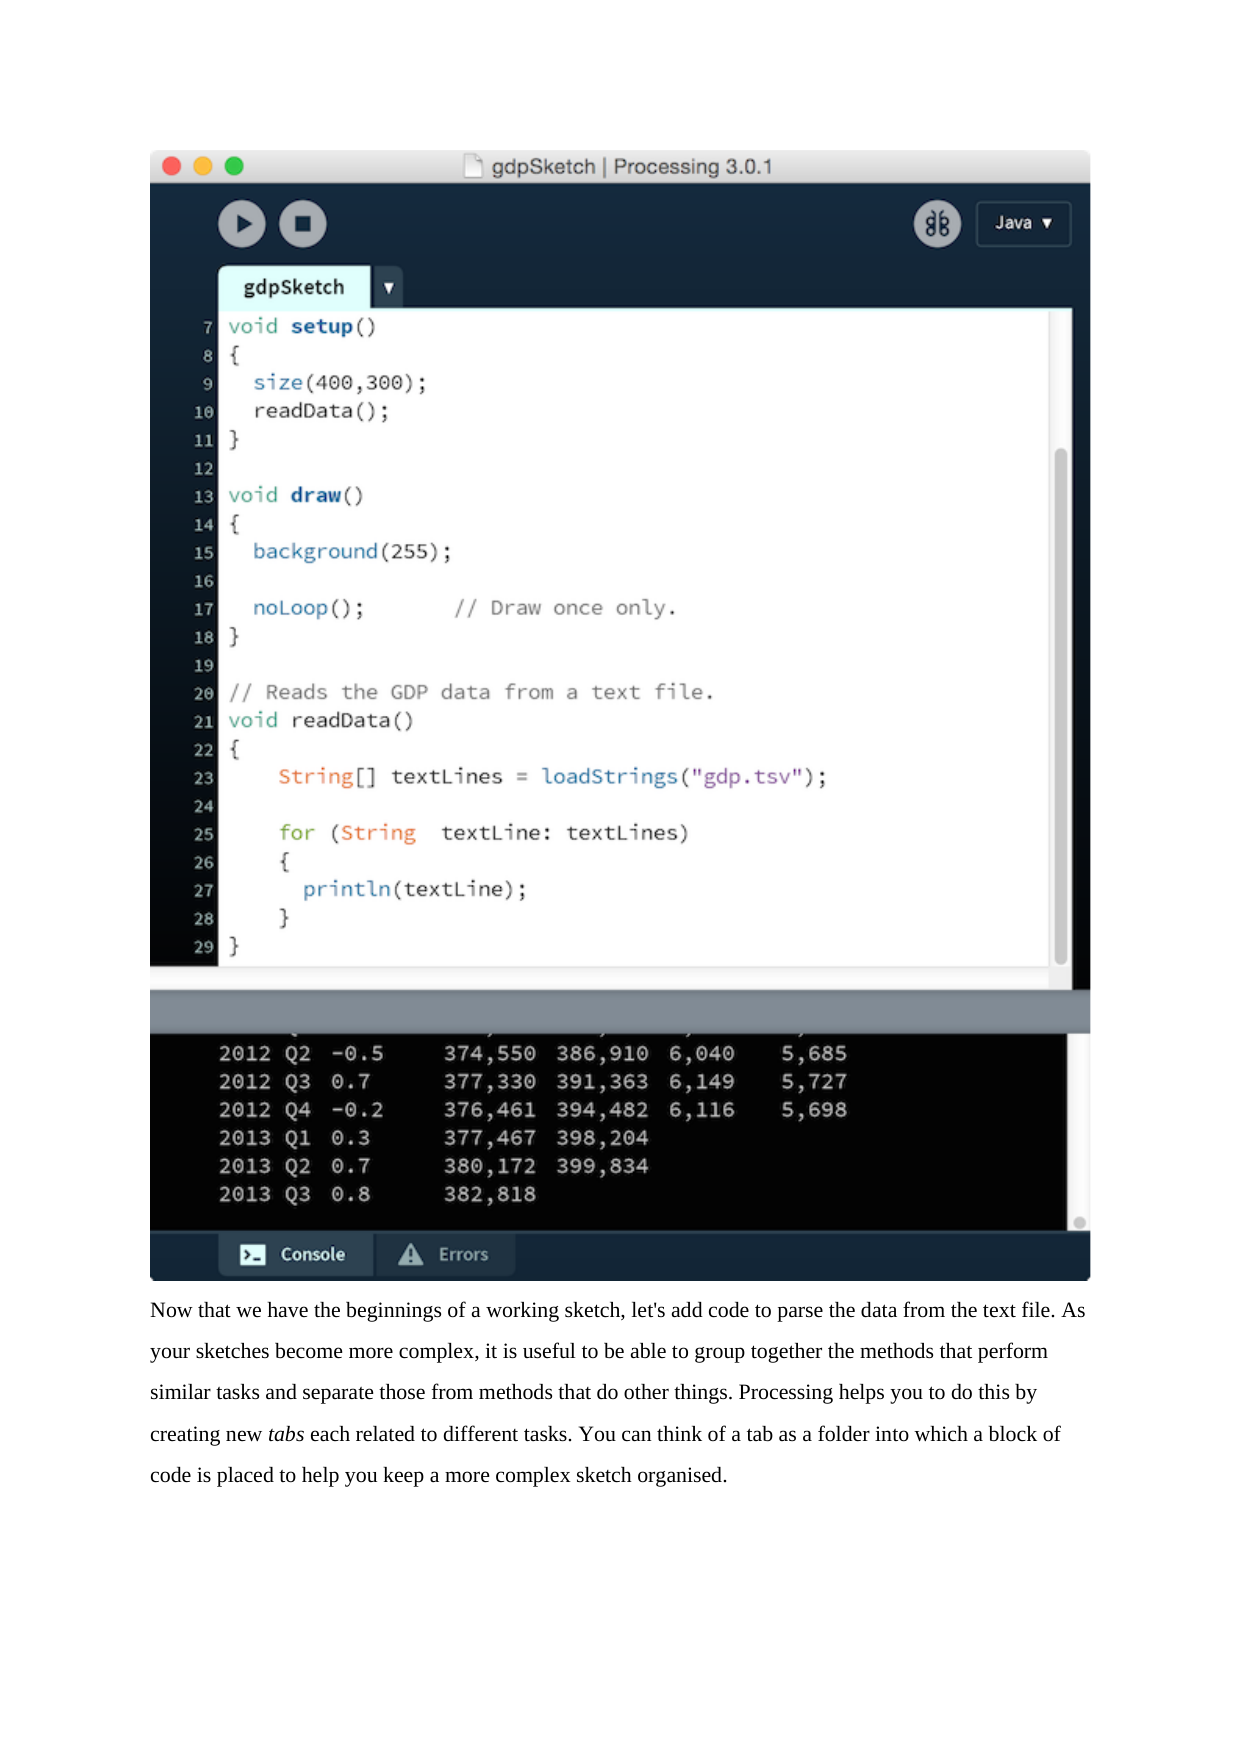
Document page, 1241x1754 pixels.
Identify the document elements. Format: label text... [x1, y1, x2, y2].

picture [150, 150, 1091, 1281]
text Now that we have the beginnings of a working sketch, let's add code to parse the data from the text file. As your sketches become more complex, it is useful to be able to group together the methods that perform similar tasks and separate those from methods that do other things. Processing helps you to do this by creating new tabs each related to different tasks. You can think of a tab as a folder into which a block of code is placed to help you keep a more complex sketch organised. [150, 1281, 1090, 1487]
